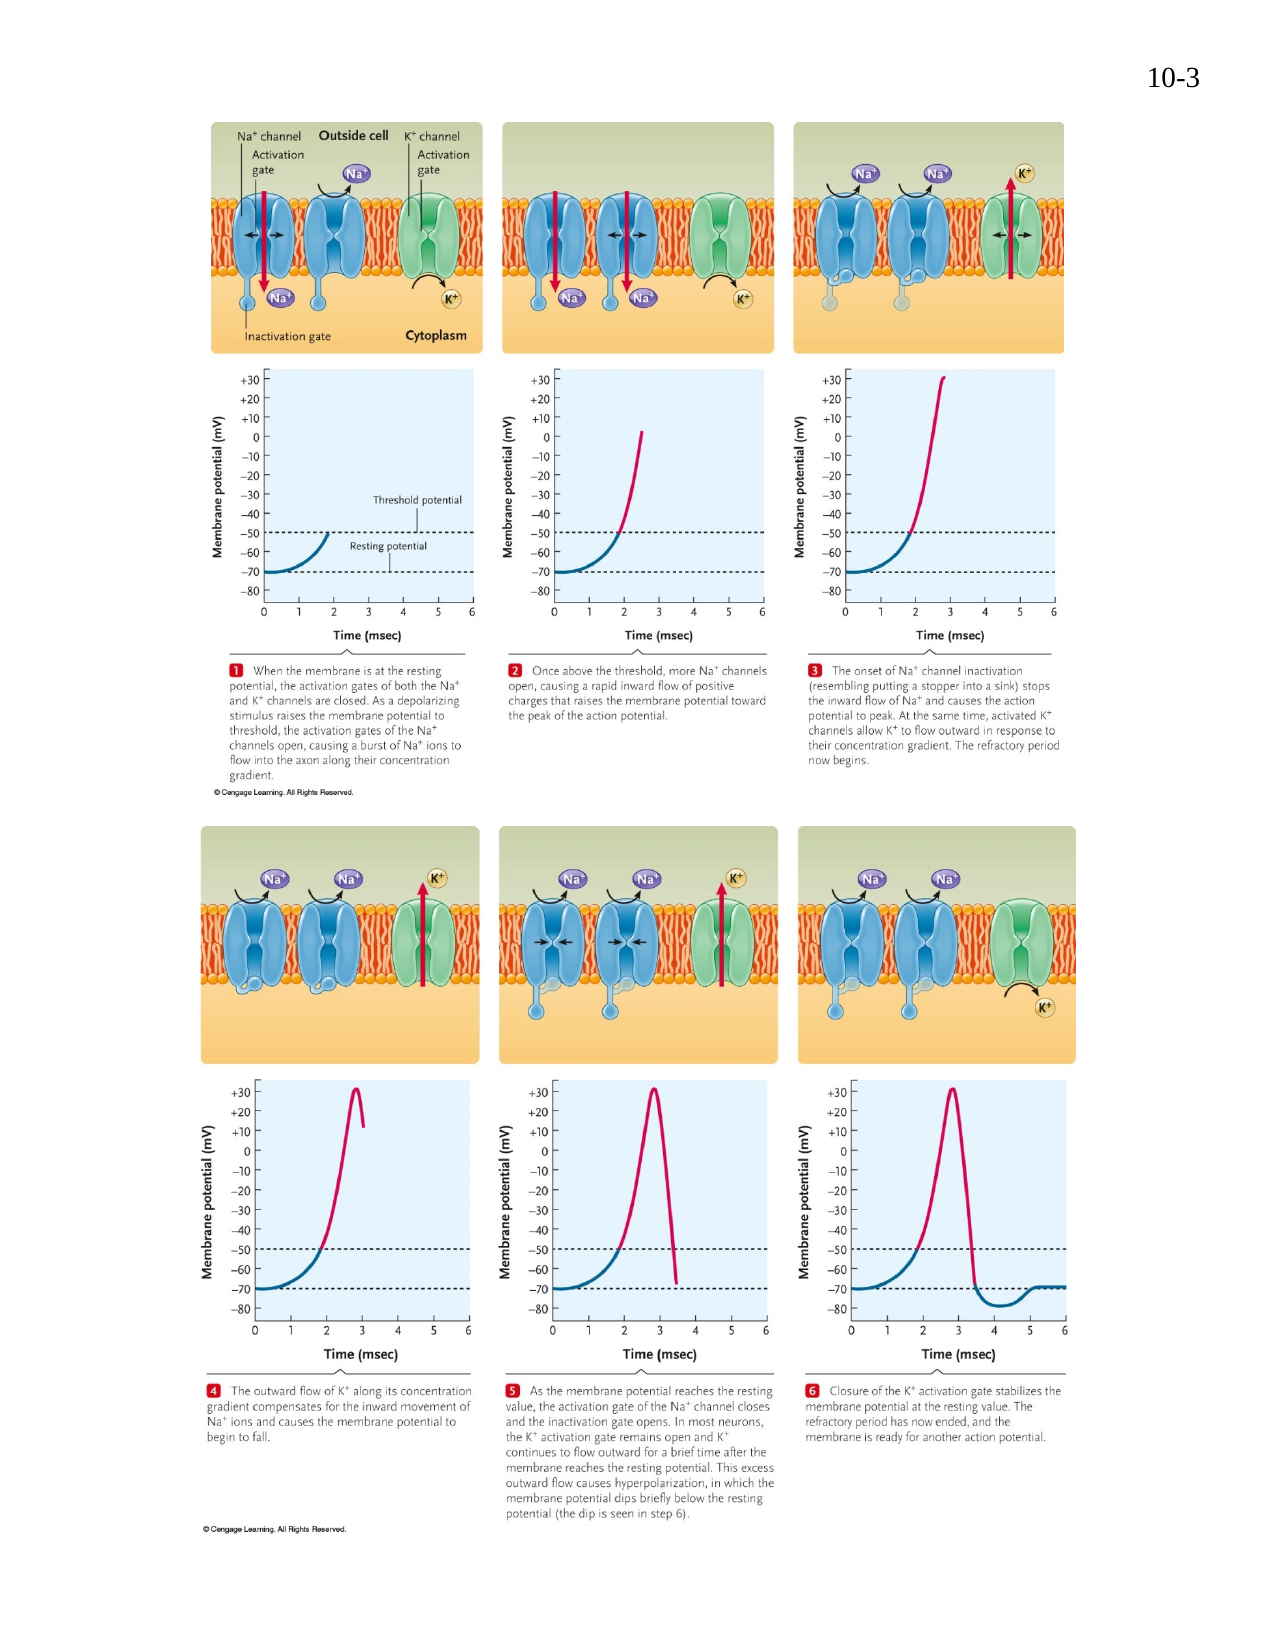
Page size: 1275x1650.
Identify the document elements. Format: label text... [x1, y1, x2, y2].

picture [211, 122, 1064, 798]
text 10-3 [75, 60, 1200, 93]
picture [199, 826, 1076, 1535]
